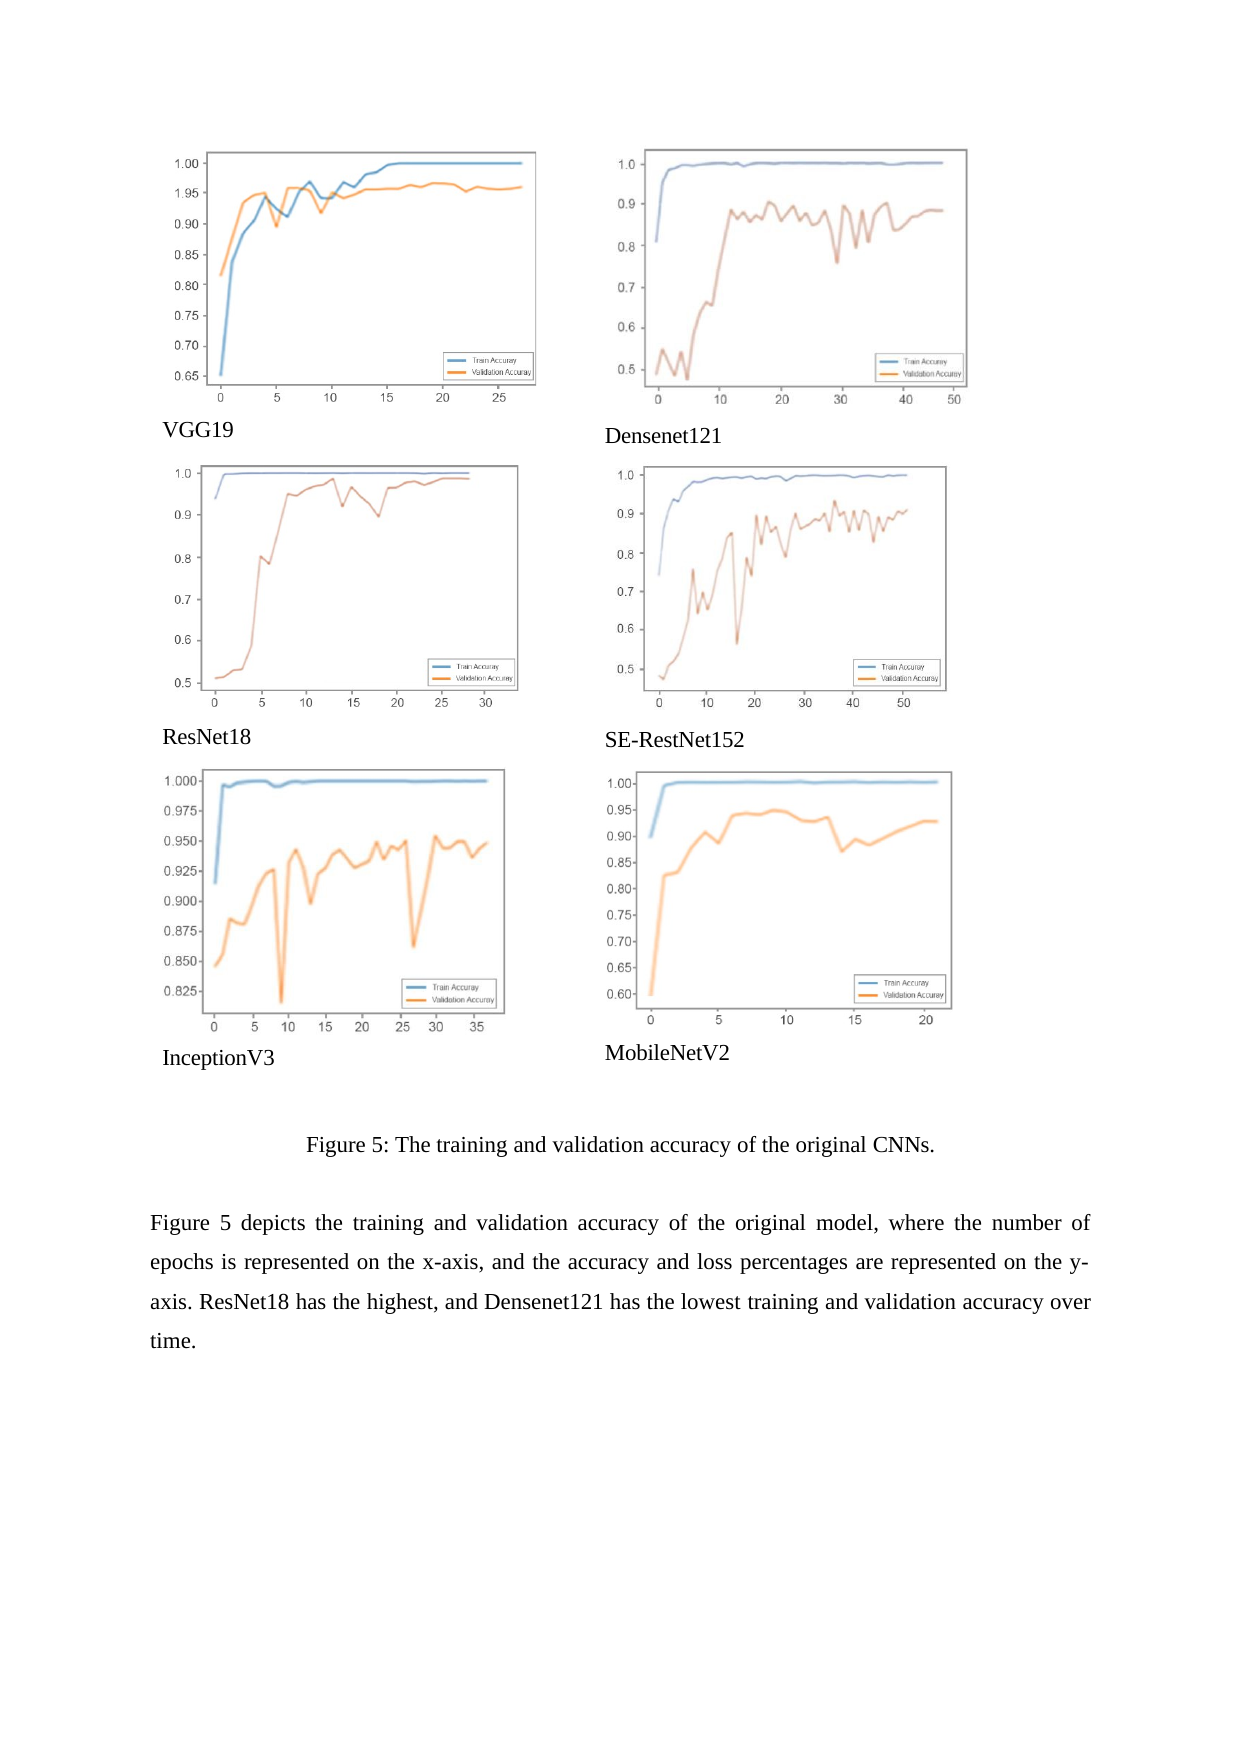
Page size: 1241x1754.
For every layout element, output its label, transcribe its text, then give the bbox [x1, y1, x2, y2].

picture [615, 462, 951, 710]
table_cell ResNet18 [157, 455, 571, 759]
table_cell InceptionV3 [157, 759, 571, 1073]
text Figure 5: The training and validation accuracy of the original CNNs. [137, 1132, 1104, 1158]
table_cell MobileNetV2 [571, 759, 981, 1073]
table_header Densenet121 [571, 146, 981, 455]
picture [175, 151, 537, 402]
text Figure 5 depicts the training and validation accuracy of the original model, where the number of epochs is represented on the x-axis, and the accuracy and loss percentages are represented on the y-axis. ResNet18 has the highest, and Densenet121 has the lowest training and validation accuracy over time. [150, 1209, 1091, 1354]
picture [174, 465, 519, 707]
picture [616, 145, 971, 404]
picture [606, 770, 953, 1025]
table_cell SE-RestNet152 [571, 455, 981, 759]
picture [162, 766, 507, 1035]
table_header VGG19 [157, 146, 571, 455]
